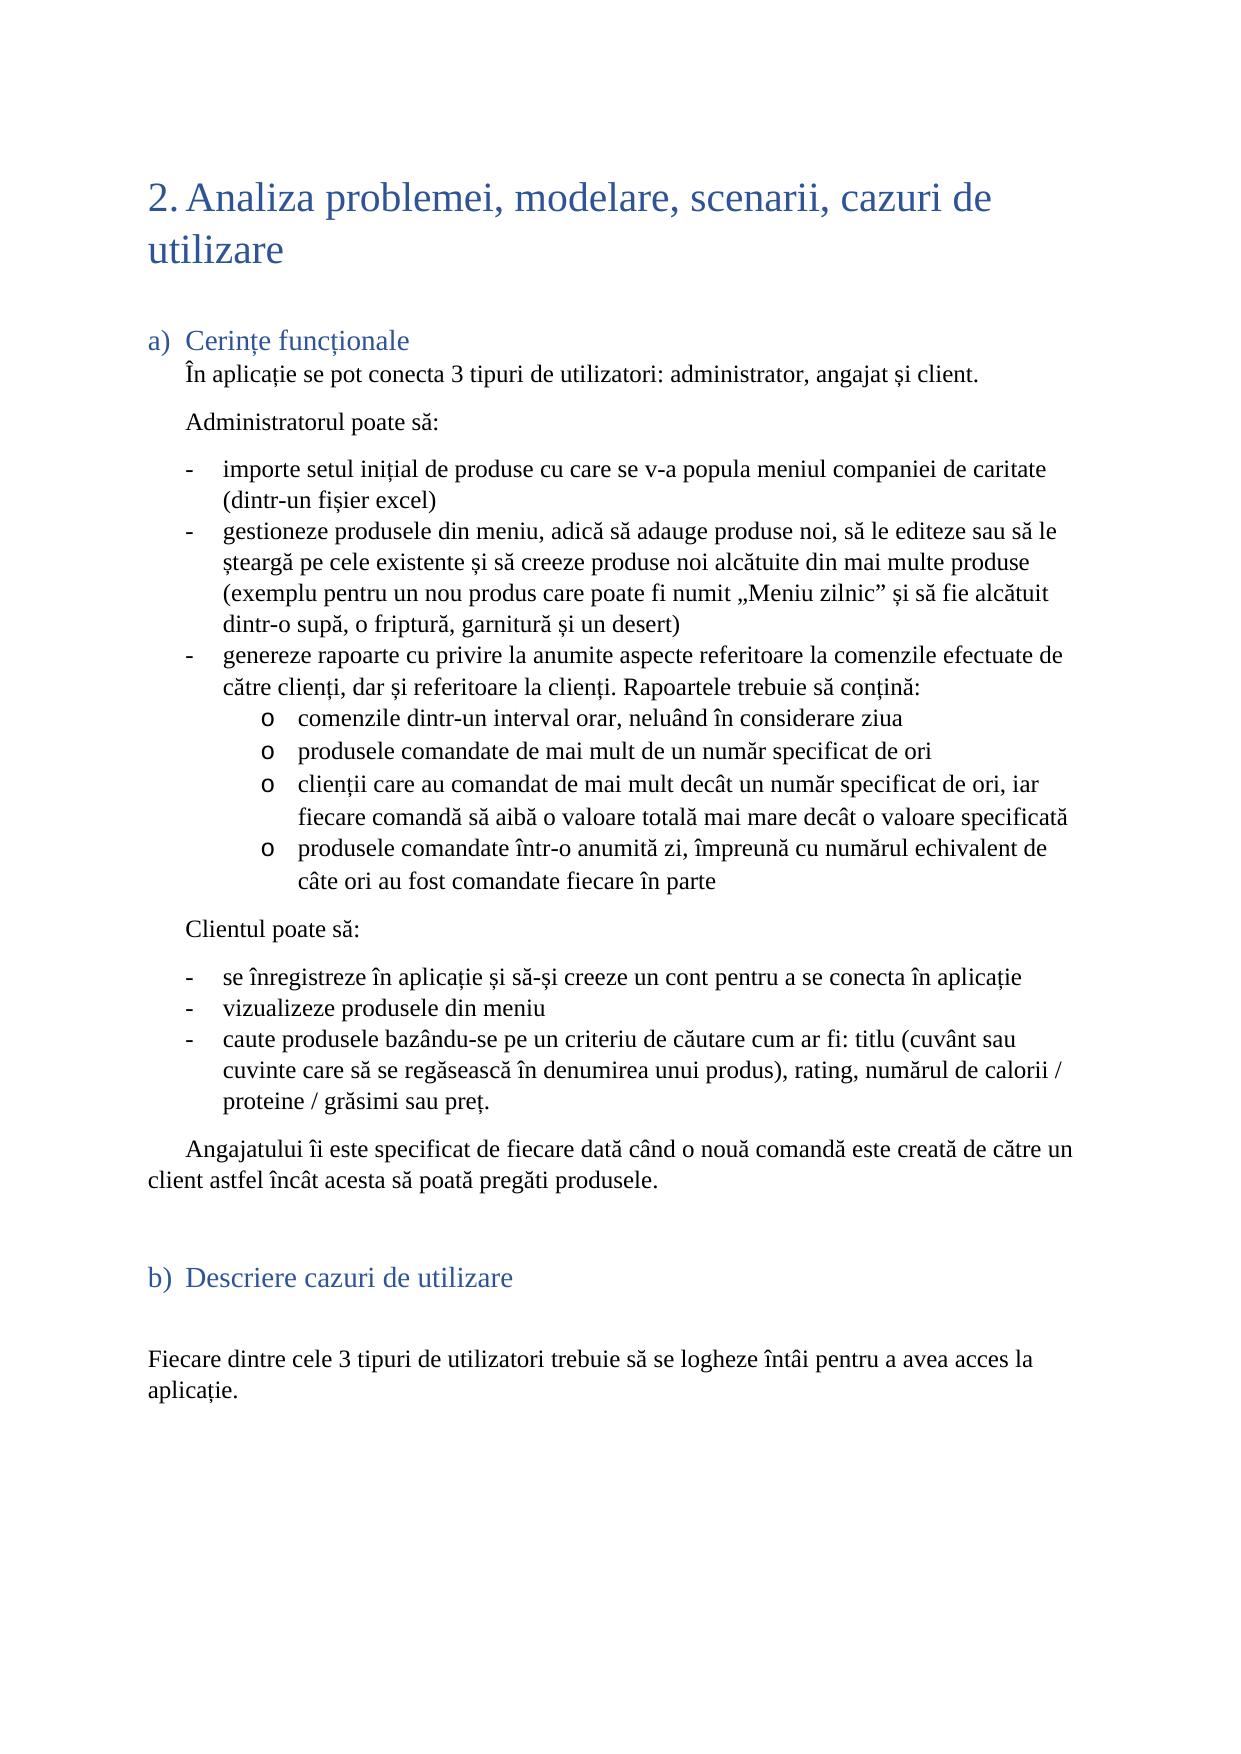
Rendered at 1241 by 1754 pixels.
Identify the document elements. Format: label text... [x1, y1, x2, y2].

text Administratorul poate să: [148, 407, 1093, 435]
subtitle Cerințe funcționale [148, 323, 1093, 356]
text Clientul poate să: [148, 914, 1093, 943]
text Fiecare dintre cele 3 tipuri de utilizatori trebuie să se logheze întâi pentru a avea acces la aplicație. [148, 1344, 1093, 1404]
list comenzile dintr-un interval orar, neluând în considerare ziua [260, 703, 1093, 733]
subtitle Analiza problemei, modelare, scenarii, cazuri de utilizare [148, 173, 1093, 272]
subtitle Descriere cazuri de utilizare [148, 1260, 1093, 1294]
list clienții care au comandat de mai mult decât un număr specificat de ori, iar fiecare comandă să aibă o valoare totală mai mare decât o valoare specificată [260, 769, 1093, 831]
list produsele comandate de mai mult de un număr specificat de ori [260, 736, 1093, 767]
list gestioneze produsele din meniu, adică să adauge produse noi, să le editeze sau să le șteargă pe cele existente și să creeze produse noi alcătuite din mai multe produse (exemplu pentru un nou produs care poate fi numit „Meniu zilnic” și să fie alcătuit dintr-o supă, o friptură, garnitură și un desert) [185, 516, 1093, 638]
list caute produsele bazându-se pe un criteriu de căutare cum ar fi: titlu (cuvânt sau cuvinte care să se regăsească în denumirea unui produs), rating, numărul de calorii / proteine / grăsimi sau preț. [185, 1024, 1093, 1115]
list se înregistreze în aplicație și să-și creeze un cont pentru a se conecta în aplicație [185, 962, 1093, 991]
list importe setul inițial de produse cu care se v-a popula meniul companiei de caritate (dintr-un fișier excel) [185, 454, 1093, 514]
list vizualizeze produsele din meniu [185, 993, 1093, 1022]
list produsele comandate într-o anumită zi, împreună cu numărul echivalent de câte ori au fost comandate fiecare în parte [260, 833, 1093, 895]
text În aplicație se pot conecta 3 tipuri de utilizatori: administrator, angajat și client. [148, 359, 1093, 388]
list genereze rapoarte cu privire la anumite aspecte referitoare la comenzile efectuate de către clienți, dar și referitoare la clienți. Rapoartele trebuie să conțină: [185, 641, 1093, 700]
text Angajatului îi este specificat de fiecare dată când o nouă comandă este creată de către un client astfel încât acesta să poată pregăti produsele. [148, 1134, 1093, 1193]
